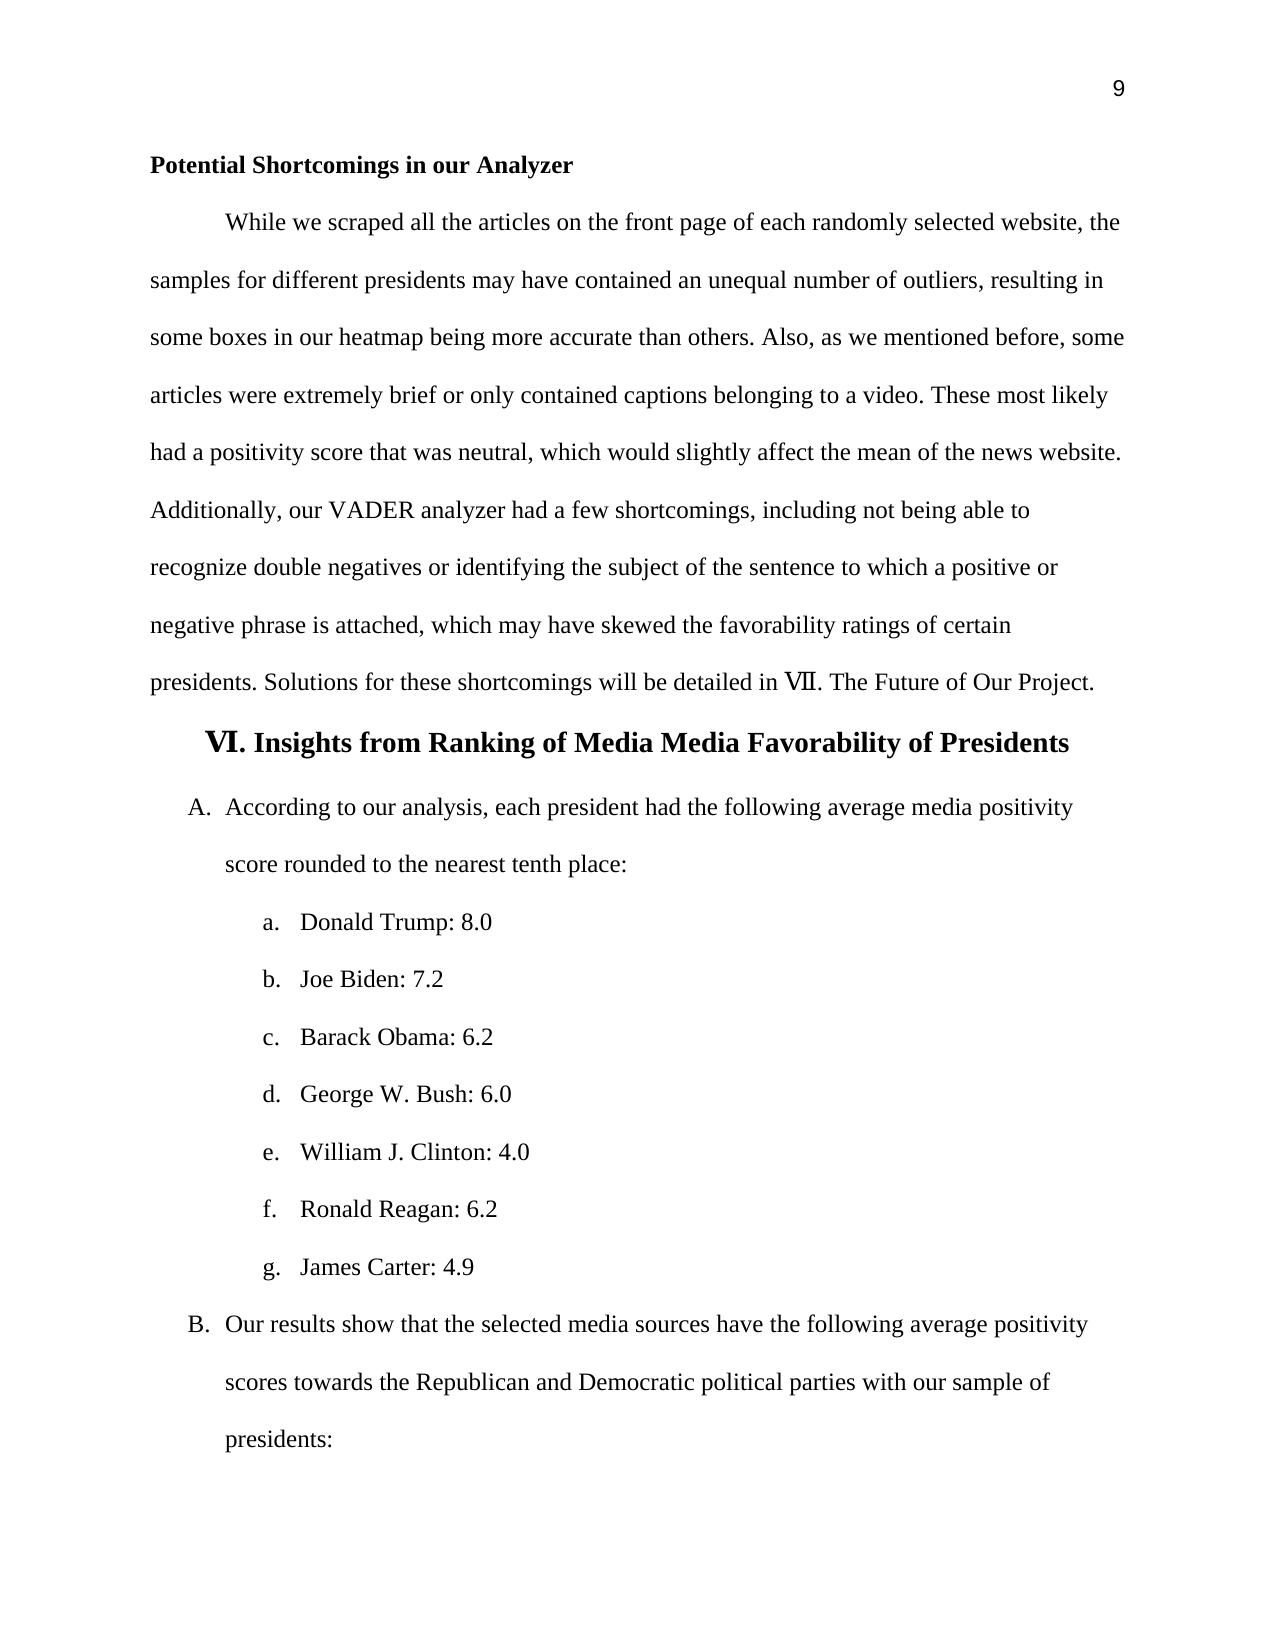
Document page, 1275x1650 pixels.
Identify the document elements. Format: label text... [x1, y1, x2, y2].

list William J. Clinton: 4.0 [262, 1137, 1125, 1166]
list James Carter: 4.9 [262, 1252, 1125, 1281]
list According to our analysis, each president had the following average media positivity score rounded to the nearest tenth place: [187, 792, 1125, 878]
text Potential Shortcomings in our Analyzer [150, 150, 1125, 179]
list Barack Obama: 6.2 [262, 1022, 1125, 1051]
list Ronald Reagan: 6.2 [262, 1194, 1125, 1223]
list Joe Biden: 7.2 [262, 964, 1125, 993]
text Ⅵ. Insights from Ranking of Media Media Favorability of Presidents [150, 725, 1125, 758]
list Our results show that the selected media sources have the following average positivity scores towards the Republican and Democratic political parties with our sample of presidents: [187, 1309, 1125, 1453]
list George W. Bush: 6.0 [262, 1079, 1125, 1108]
text While we scraped all the articles on the front page of each randomly selected website, the samples for different presidents may have contained an unequal number of outliers, resulting in some boxes in our heatmap being more accurate than others. Also, as we mentioned before, some articles were extremely brief or only contained captions belonging to a video. These most likely had a positivity score that was neutral, which would slightly affect the mean of the news website. Additionally, our VADER analyzer had a few shortcomings, including not being able to recognize double negatives or identifying the subject of the sentence to which a positive or negative phrase is attached, which may have skewed the favorability ratings of certain presidents. Solutions for these shortcomings will be detailed in Ⅶ. The Future of Our Project. [150, 207, 1125, 696]
list Donald Trump: 8.0 [262, 907, 1125, 936]
